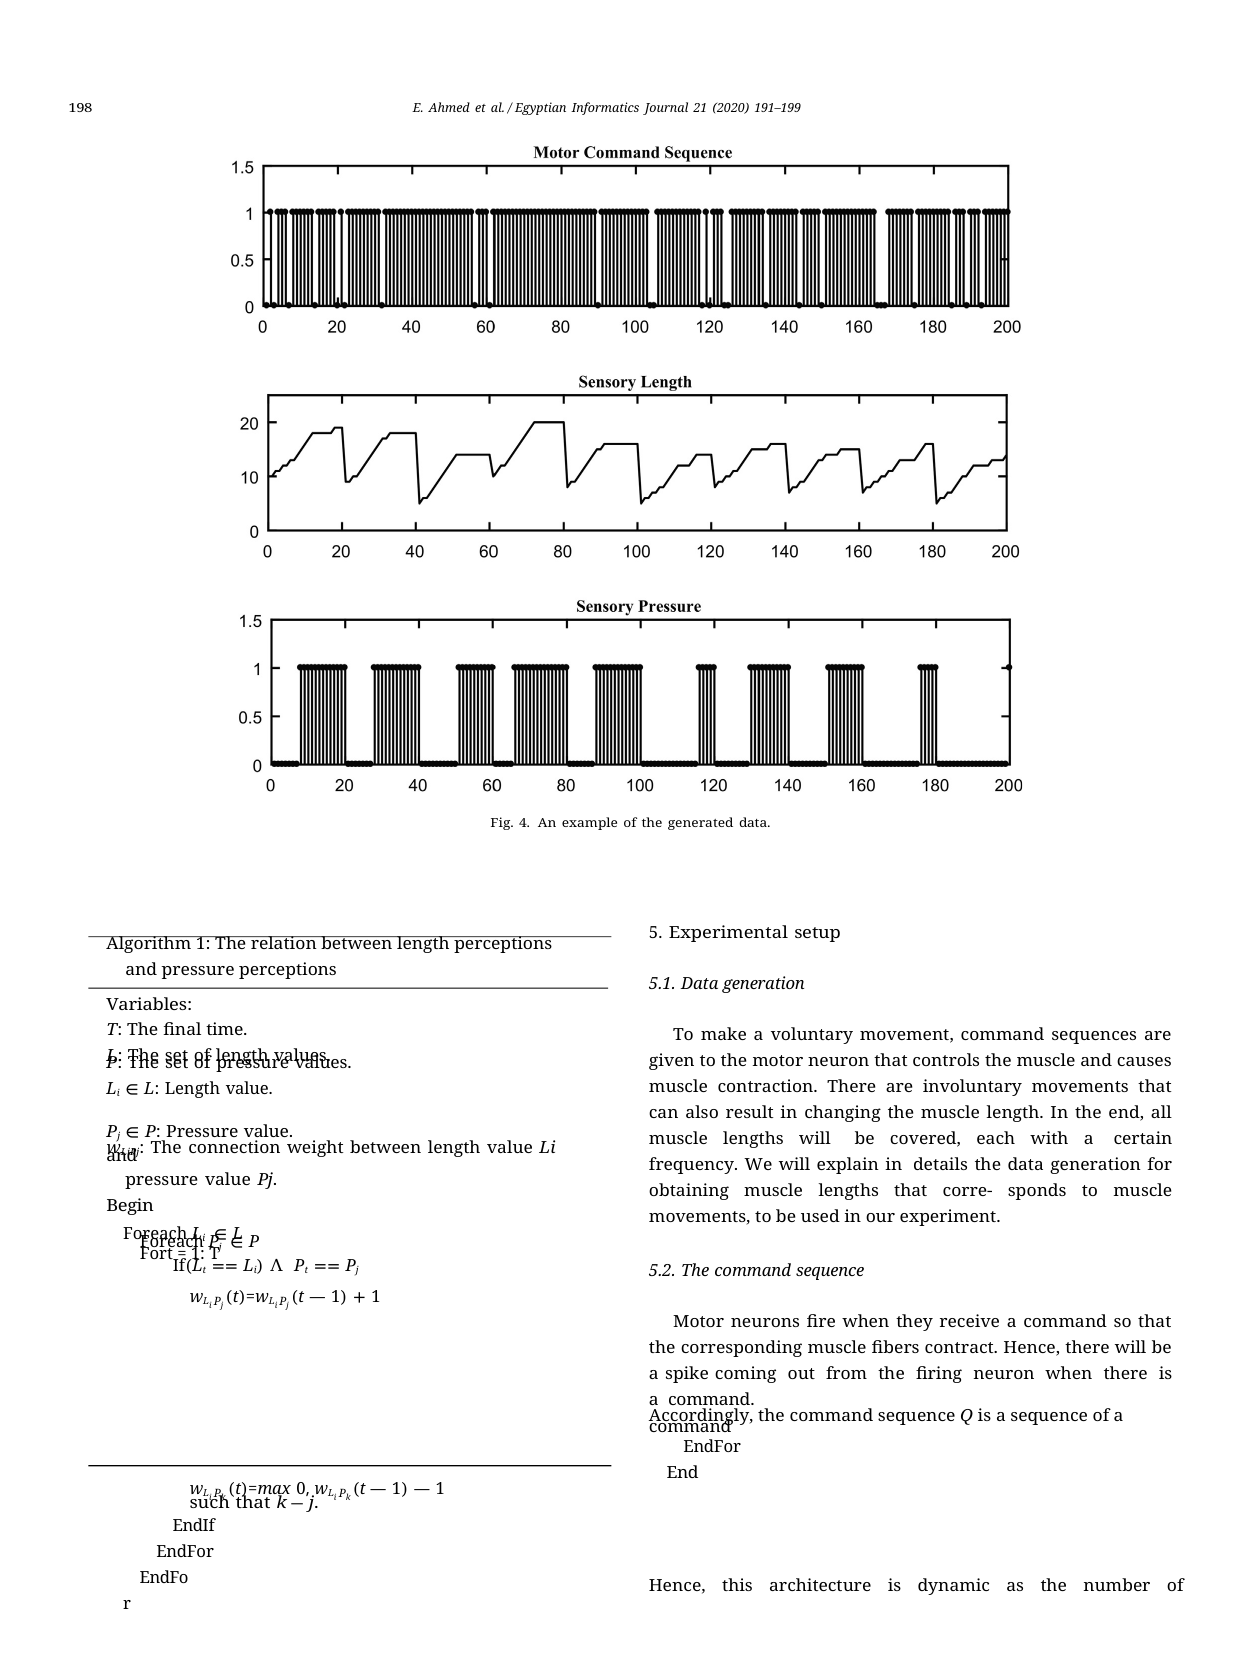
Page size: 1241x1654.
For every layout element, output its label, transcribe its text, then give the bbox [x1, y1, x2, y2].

list Experimental setup [649, 921, 1184, 943]
text T: The final time. [106, 1018, 573, 1041]
text Begin [106, 1193, 573, 1216]
text To make a voluntary movement, command sequences are given to the motor neuron that controls the muscle and causes muscle contraction. There are involuntary movements that can also result in changing the muscle length. In the end, all muscle lengths will be covered, each with a certain frequency. We will explain in details the data generation for obtaining muscle lengths that corre- sponds to muscle movements, to be used in our experiment. [649, 1023, 1172, 1228]
text Fig. 4. An example of the generated data. [277, 814, 983, 831]
picture [230, 145, 1023, 792]
text EndFor EndFor [683, 1434, 767, 1457]
text pressure value Pj. [125, 1167, 573, 1190]
text wLiPj: The connection weight between length value Li and [106, 1146, 573, 1163]
text Foreach Li ∈ L Foreach Pj ∈ P Fort = 1: T [195, 1230, 280, 1264]
text wLi Pj (t)=wLi Pj (t — 1) + 1 [189, 1273, 573, 1309]
text Accordingly, the command sequence Q is a sequence of a command [649, 1414, 1184, 1434]
text L: The set of length values. [106, 1043, 573, 1066]
text Algorithm 1: The relation between length perceptions and pressure perceptions [106, 938, 569, 981]
list Data generation [649, 972, 1184, 994]
text Pj ∈ P: Pressure value. [106, 1101, 573, 1146]
text EndFor EndFor [123, 1565, 195, 1614]
text Li ∈ L: Length value. [106, 1069, 573, 1101]
text wLi Pk (t)=max 0, wLi Pk (t — 1) — 1 [189, 1434, 611, 1501]
text EndIf EndFor [156, 1513, 214, 1562]
text Motor neurons fire when they receive a command so that the corresponding muscle fibers contract. Hence, there will be a spike coming out from the firing neuron when there is a command. [649, 1309, 1172, 1410]
text Variables: [106, 992, 573, 1015]
list The command sequence [649, 1258, 1184, 1281]
text End [666, 1460, 1184, 1483]
